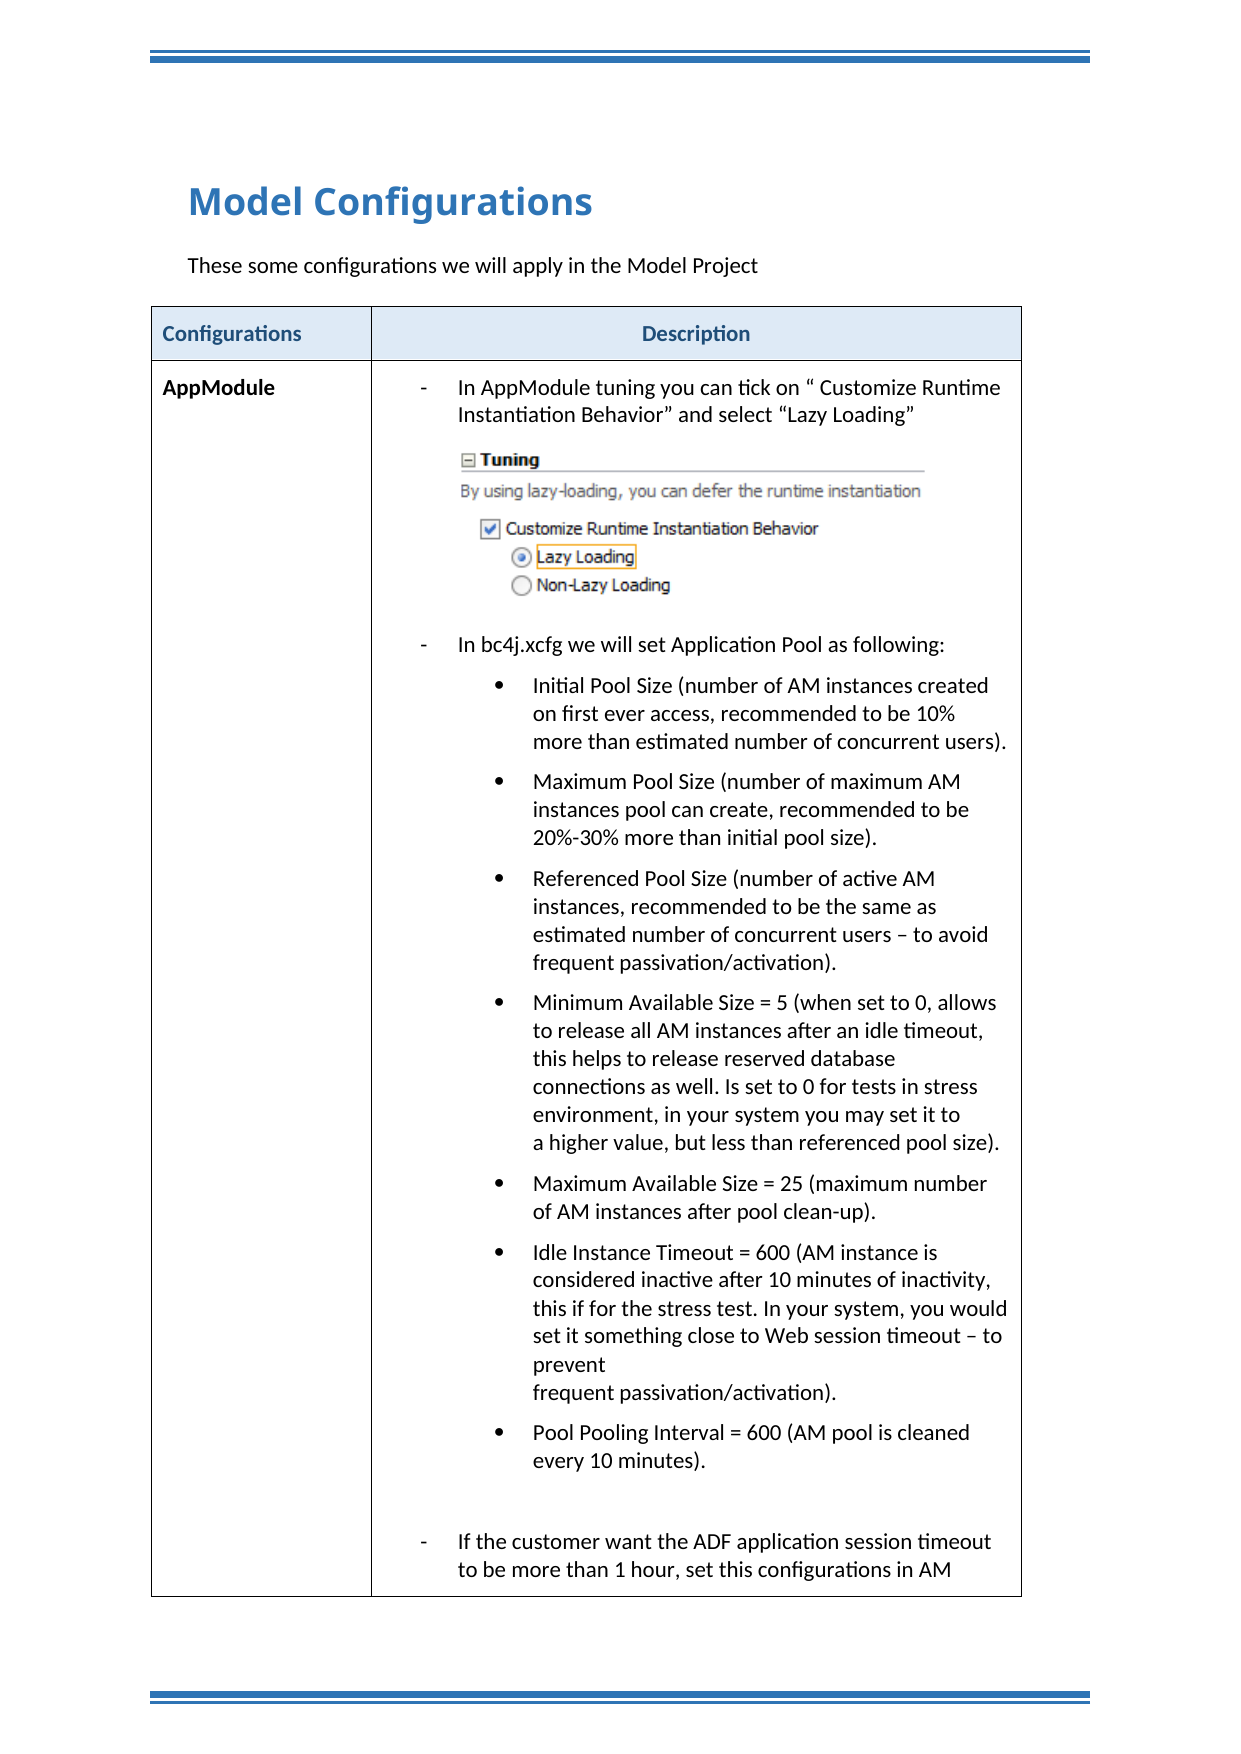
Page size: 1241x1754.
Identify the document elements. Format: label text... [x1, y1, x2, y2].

table_cell AppModule [152, 361, 371, 1596]
table_header Description [372, 307, 1021, 359]
text These some configurations we will apply in the Model Project [187, 252, 1090, 279]
subtitle Model Configurations [187, 175, 1090, 226]
picture [457, 441, 925, 618]
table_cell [372, 361, 1021, 1596]
table_header Configurations [152, 307, 371, 359]
